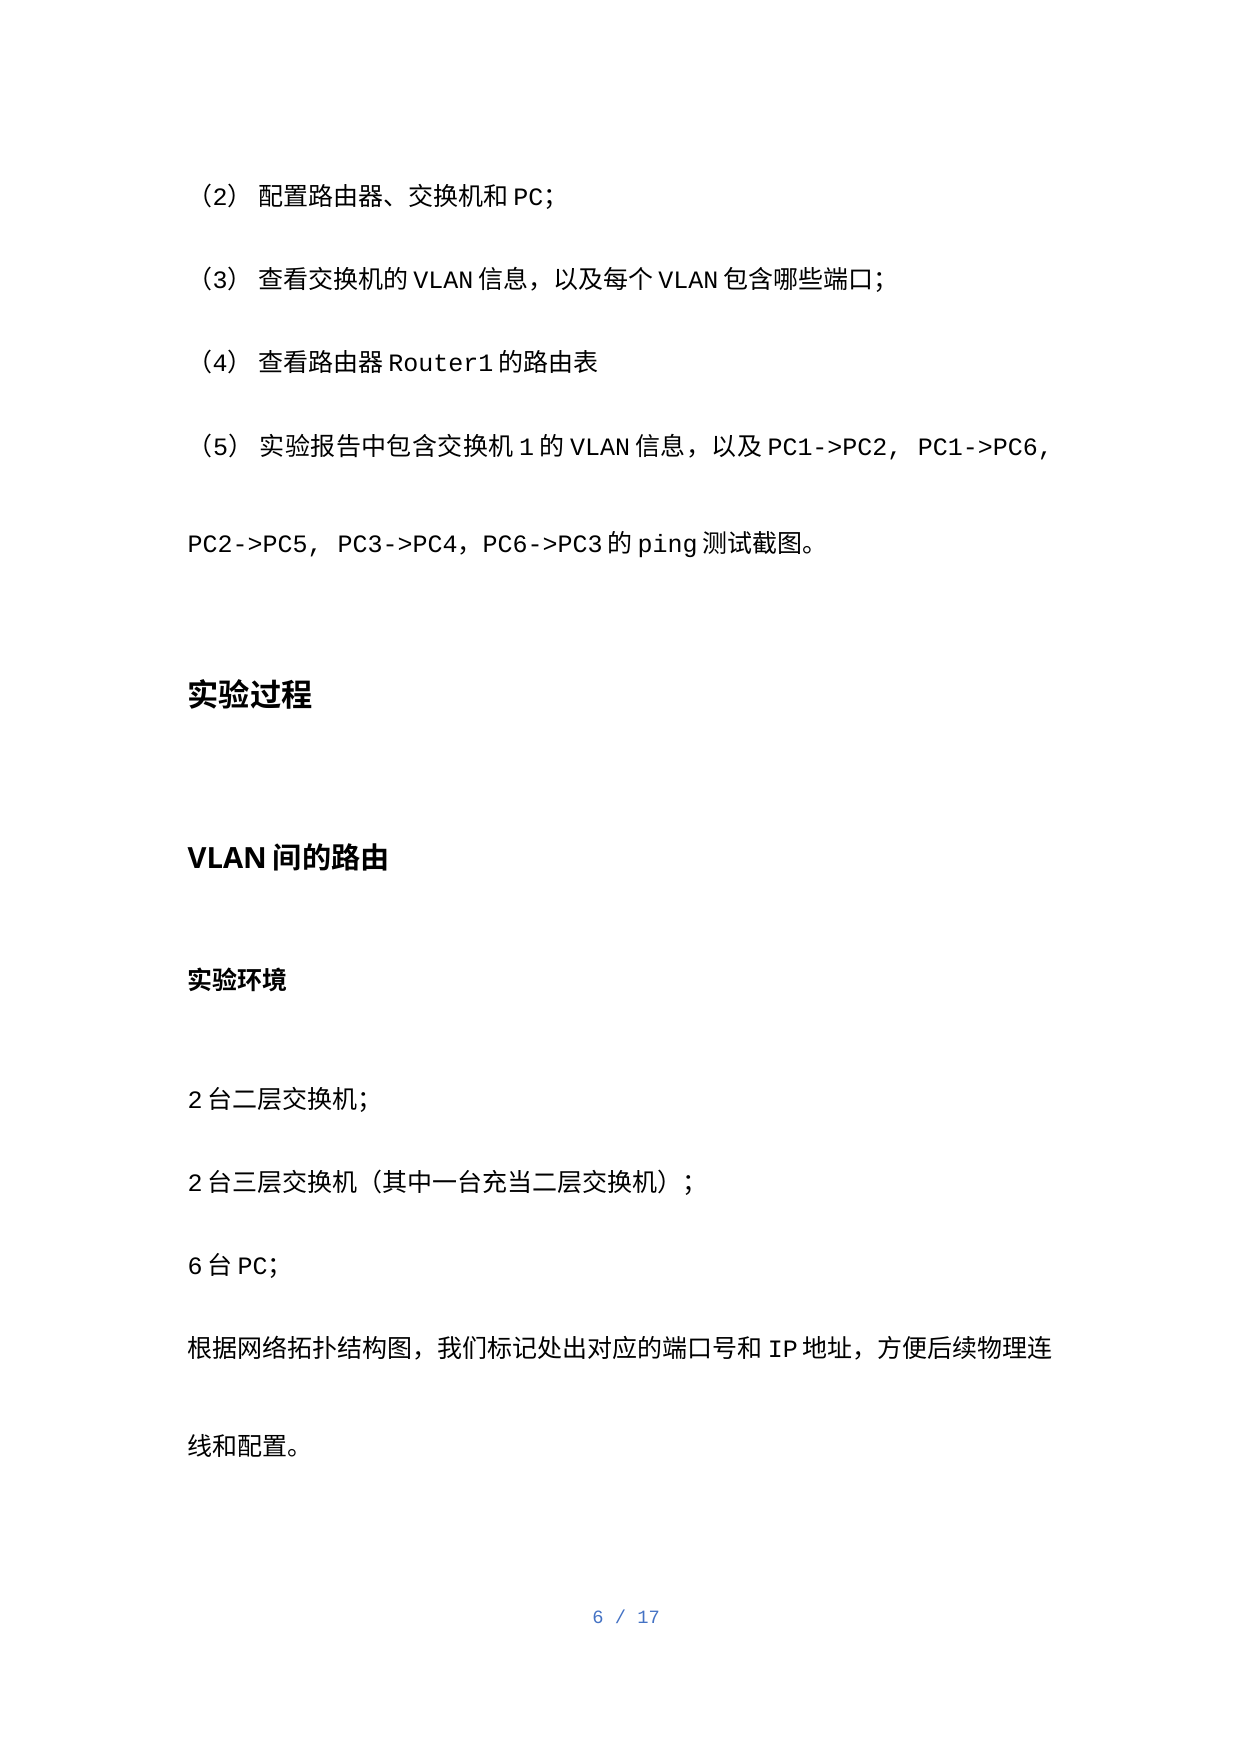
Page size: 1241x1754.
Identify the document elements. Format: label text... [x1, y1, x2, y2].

text （5） 实验报告中包含交换机1的VLAN信息，以及PC1->PC2, PC1->PC6, PC2->PC5, PC3->PC4，PC6->PC3的ping测试截图。 [187, 412, 1053, 574]
subtitle 实验过程 [187, 660, 1053, 725]
text 2台三层交换机（其中一台充当二层交换机）； [187, 1148, 1053, 1213]
text （4） 查看路由器Router1的路由表 [187, 328, 1053, 393]
text 6台PC； [187, 1231, 1053, 1296]
subtitle VLAN间的路由 [187, 823, 1053, 888]
text （3） 查看交换机的VLAN信息，以及每个VLAN包含哪些端口； [187, 245, 1053, 310]
text 2台二层交换机； [187, 1065, 1053, 1130]
text （2） 配置路由器、交换机和PC； [187, 162, 1053, 227]
subtitle 实验环境 [187, 946, 1053, 1011]
text 根据网络拓扑结构图，我们标记处出对应的端口号和IP地址，方便后续物理连线和配置。 [187, 1314, 1053, 1477]
